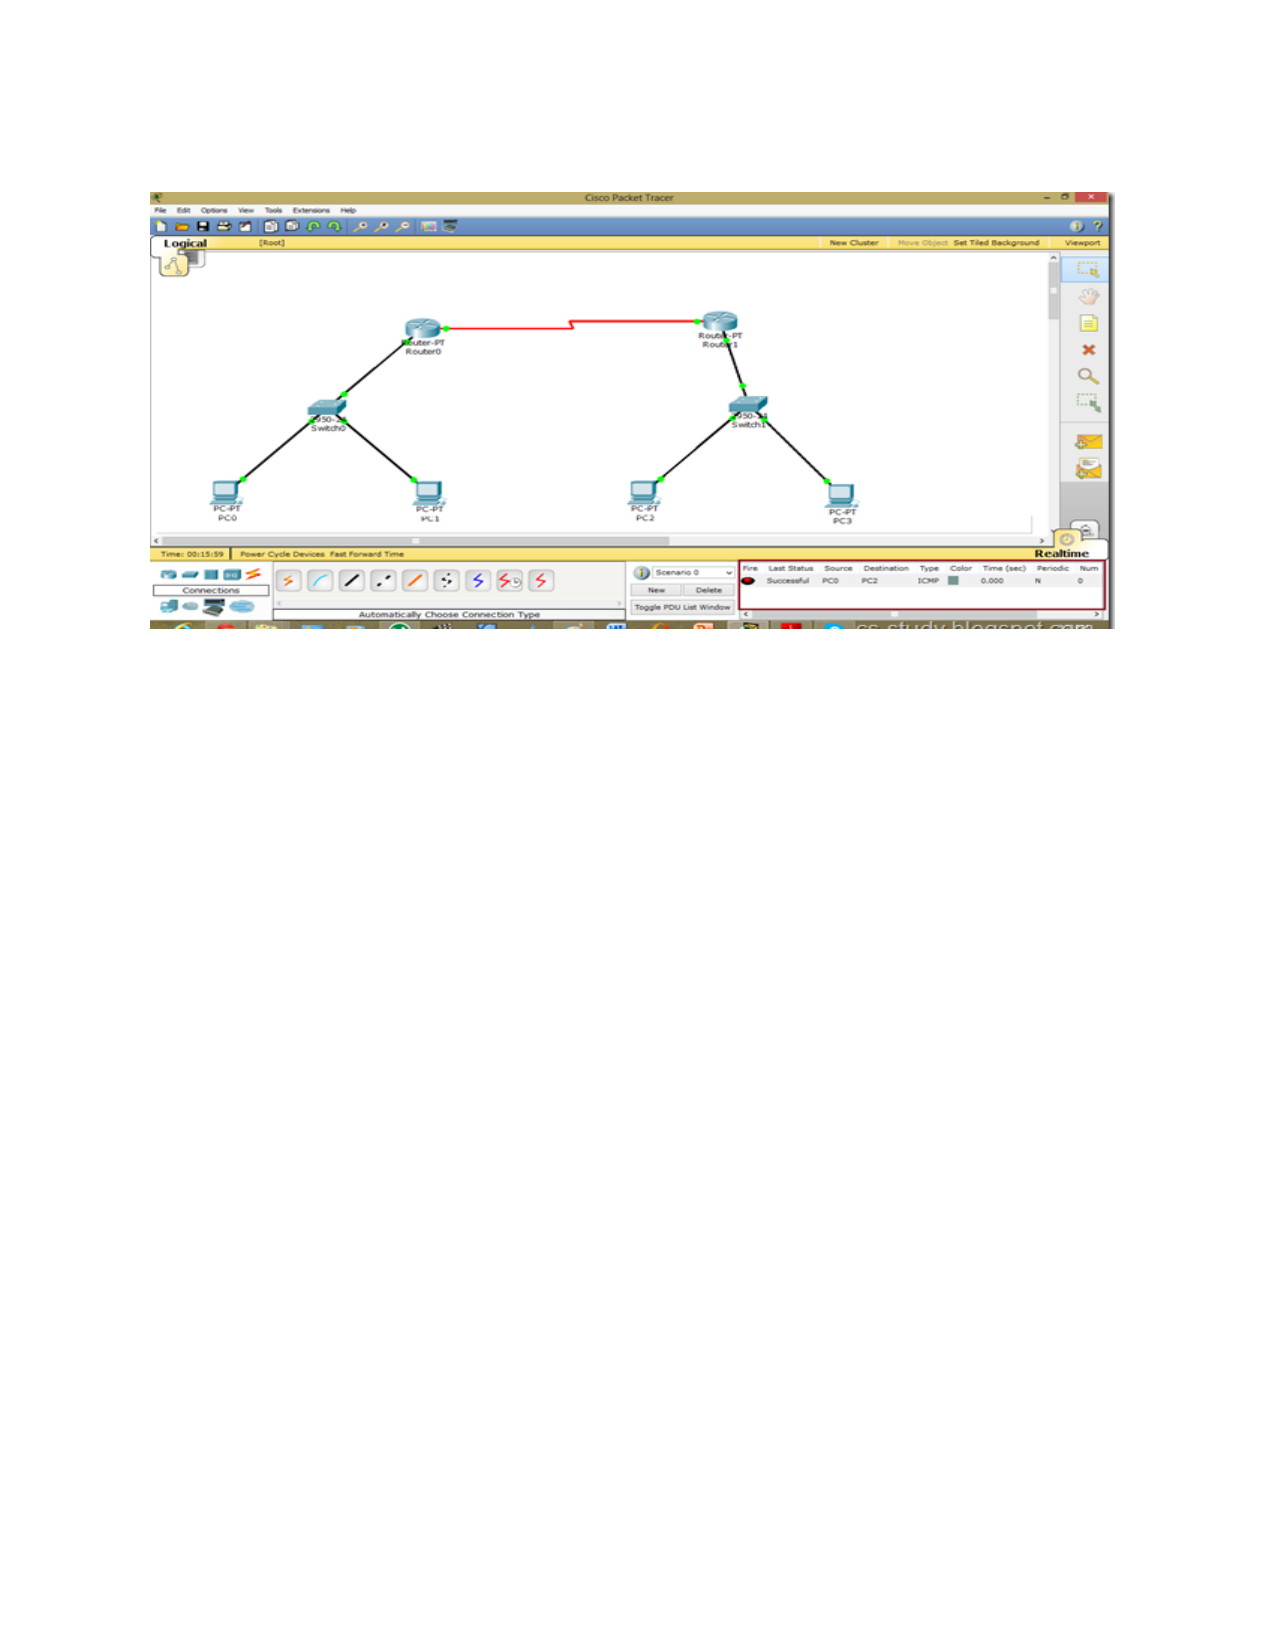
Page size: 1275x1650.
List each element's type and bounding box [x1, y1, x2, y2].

picture [150, 192, 1115, 629]
text [150, 150, 1125, 629]
